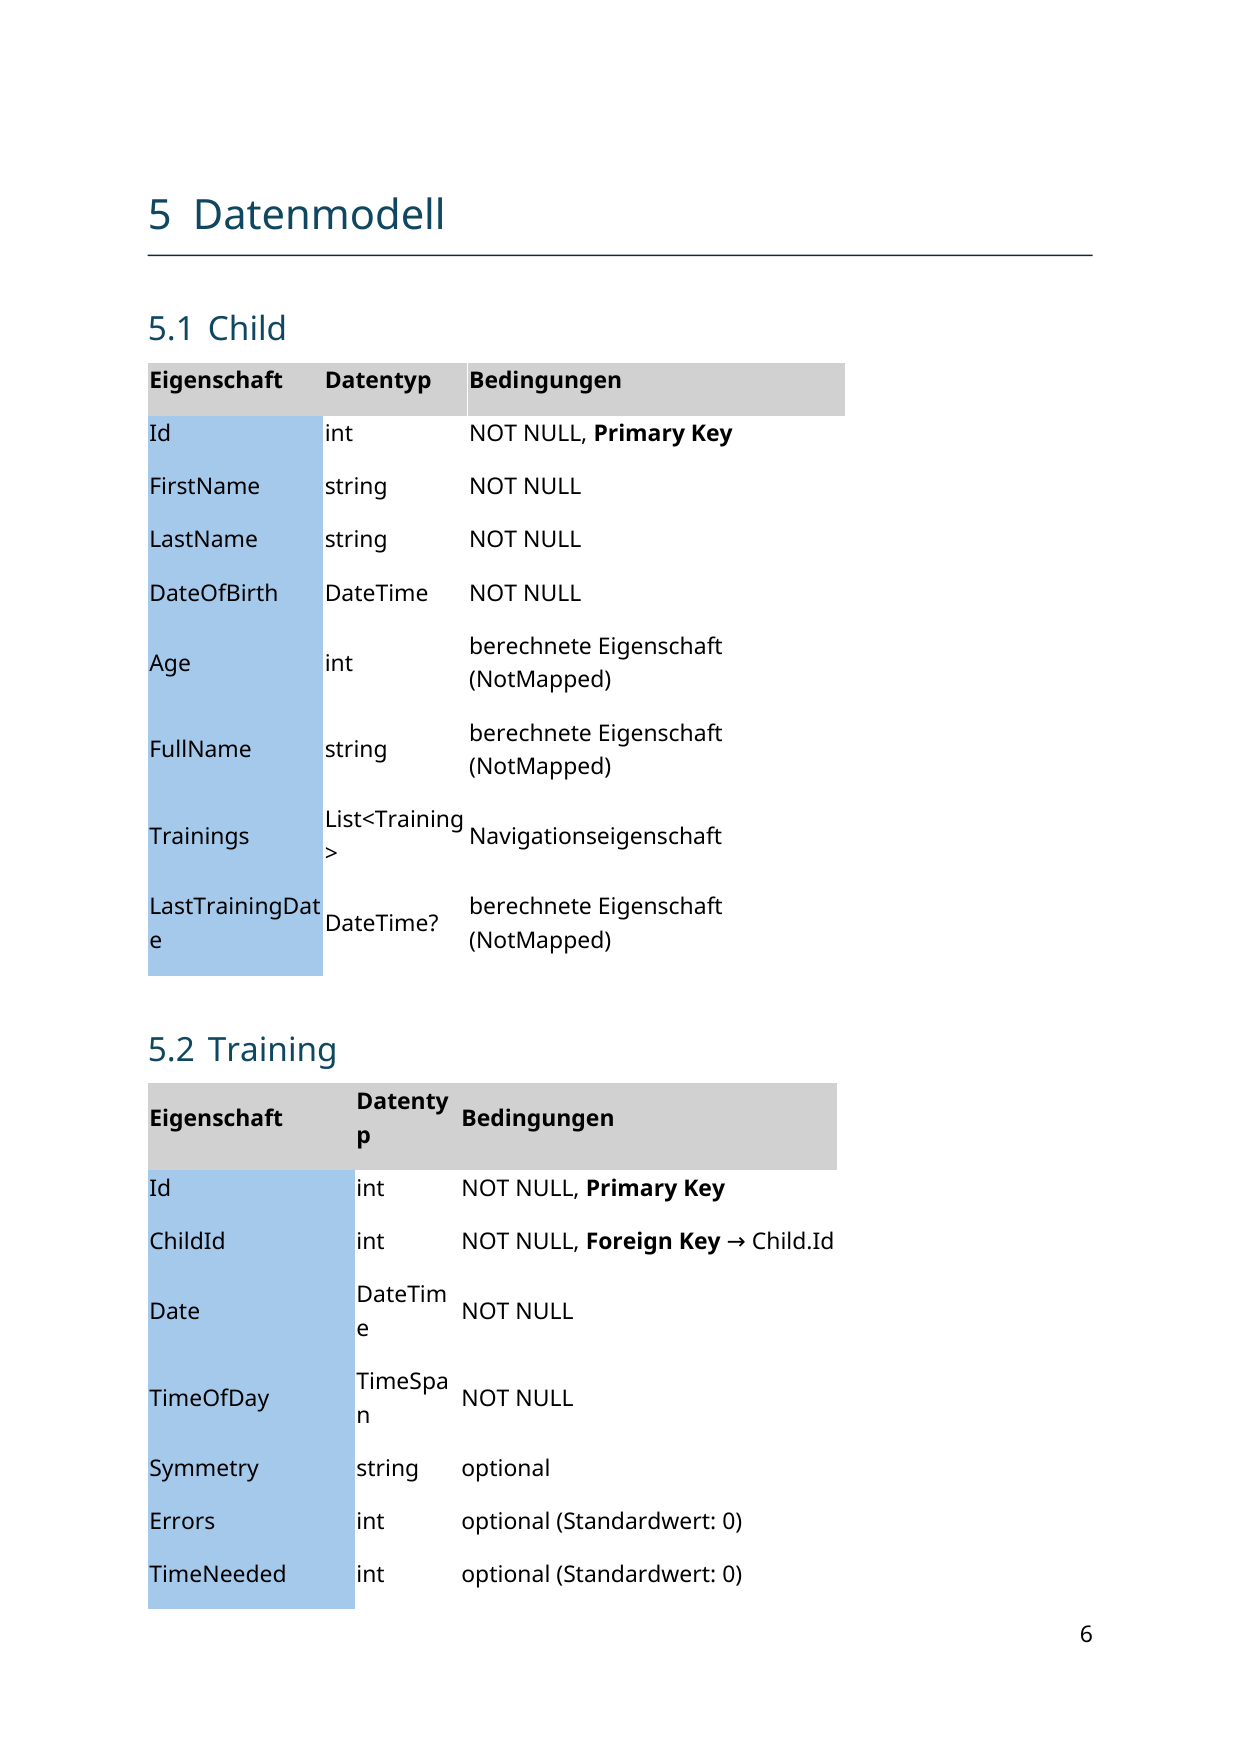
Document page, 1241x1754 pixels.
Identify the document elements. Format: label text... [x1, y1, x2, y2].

table_cell NOT NULL [460, 1363, 837, 1450]
table_cell DateTime [323, 575, 467, 628]
table_cell TimeSpan [355, 1363, 460, 1450]
table_cell DateTime? [323, 889, 467, 976]
table_cell List<Training> [323, 802, 467, 889]
table_header Datentyp [323, 363, 467, 416]
table_cell int [355, 1223, 460, 1276]
table_cell int [355, 1170, 460, 1223]
table_cell DateOfBirth [148, 575, 323, 628]
table_cell Trainings [148, 802, 323, 889]
subtitle Child [148, 305, 1093, 351]
table_cell string [323, 522, 467, 575]
table_cell NOT NULL [468, 575, 845, 628]
table_cell NOT NULL [468, 522, 845, 575]
table_cell Id [148, 1170, 355, 1223]
table_cell int [355, 1556, 460, 1609]
table_cell Date [148, 1276, 355, 1363]
table_cell optional [460, 1450, 837, 1503]
table_header Datentyp [355, 1083, 460, 1170]
table_cell string [355, 1450, 460, 1503]
table_cell FirstName [148, 469, 323, 522]
table_cell Id [148, 416, 323, 469]
subtitle Training [148, 1026, 1093, 1071]
table_cell int [323, 416, 467, 469]
table_cell FullName [148, 715, 323, 802]
table_cell NOT NULL, Foreign Key → Child.Id [460, 1223, 837, 1276]
table_cell NOT NULL, Primary Key [460, 1170, 837, 1223]
table_cell optional (Standardwert: 0) [460, 1556, 837, 1609]
table_cell Navigationseigenschaft [468, 802, 845, 889]
table_cell TimeOfDay [148, 1363, 355, 1450]
table_cell int [355, 1503, 460, 1556]
table_cell berechnete Eigenschaft (NotMapped) [468, 889, 845, 976]
table_cell DateTime [355, 1276, 460, 1363]
table_cell TimeNeeded [148, 1556, 355, 1609]
table_cell NOT NULL [460, 1276, 837, 1363]
table_cell optional (Standardwert: 0) [460, 1503, 837, 1556]
table_cell LastName [148, 522, 323, 575]
table_cell Symmetry [148, 1450, 355, 1503]
table_header Eigenschaft [148, 363, 323, 416]
table_cell NOT NULL, Primary Key [468, 416, 845, 469]
table_cell string [323, 469, 467, 522]
table_cell LastTrainingDate [148, 889, 323, 976]
table_cell Age [148, 628, 323, 715]
table_header Bedingungen [468, 363, 845, 416]
subtitle Datenmodell [148, 185, 1093, 242]
table_cell berechnete Eigenschaft (NotMapped) [468, 628, 845, 715]
table_header Eigenschaft [148, 1083, 355, 1170]
table_cell berechnete Eigenschaft (NotMapped) [468, 715, 845, 802]
table_cell NOT NULL [468, 469, 845, 522]
table_cell Errors [148, 1503, 355, 1556]
table_header Bedingungen [460, 1083, 837, 1170]
table_cell string [323, 715, 467, 802]
table_cell int [323, 628, 467, 715]
table_cell ChildId [148, 1223, 355, 1276]
